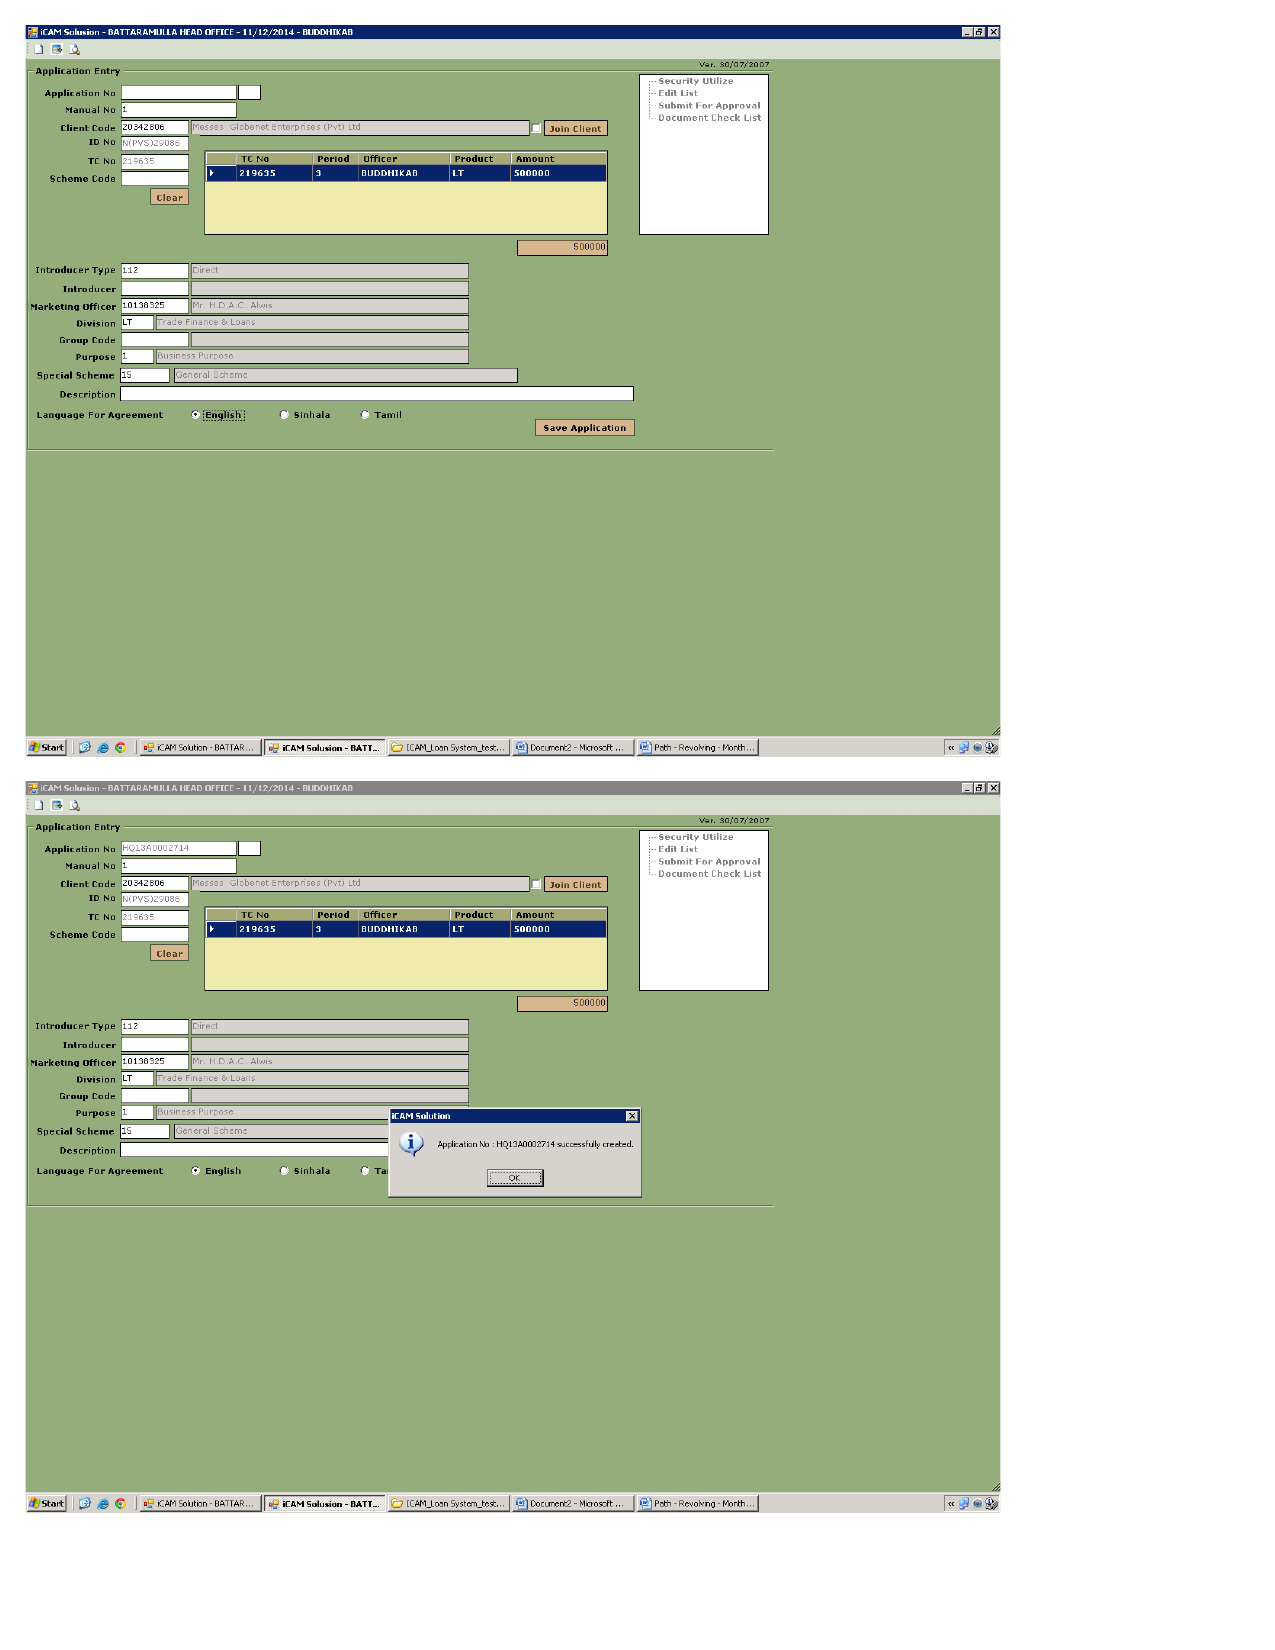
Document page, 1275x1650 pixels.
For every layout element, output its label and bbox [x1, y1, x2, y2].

picture [25, 781, 1001, 1513]
picture [25, 25, 1001, 757]
